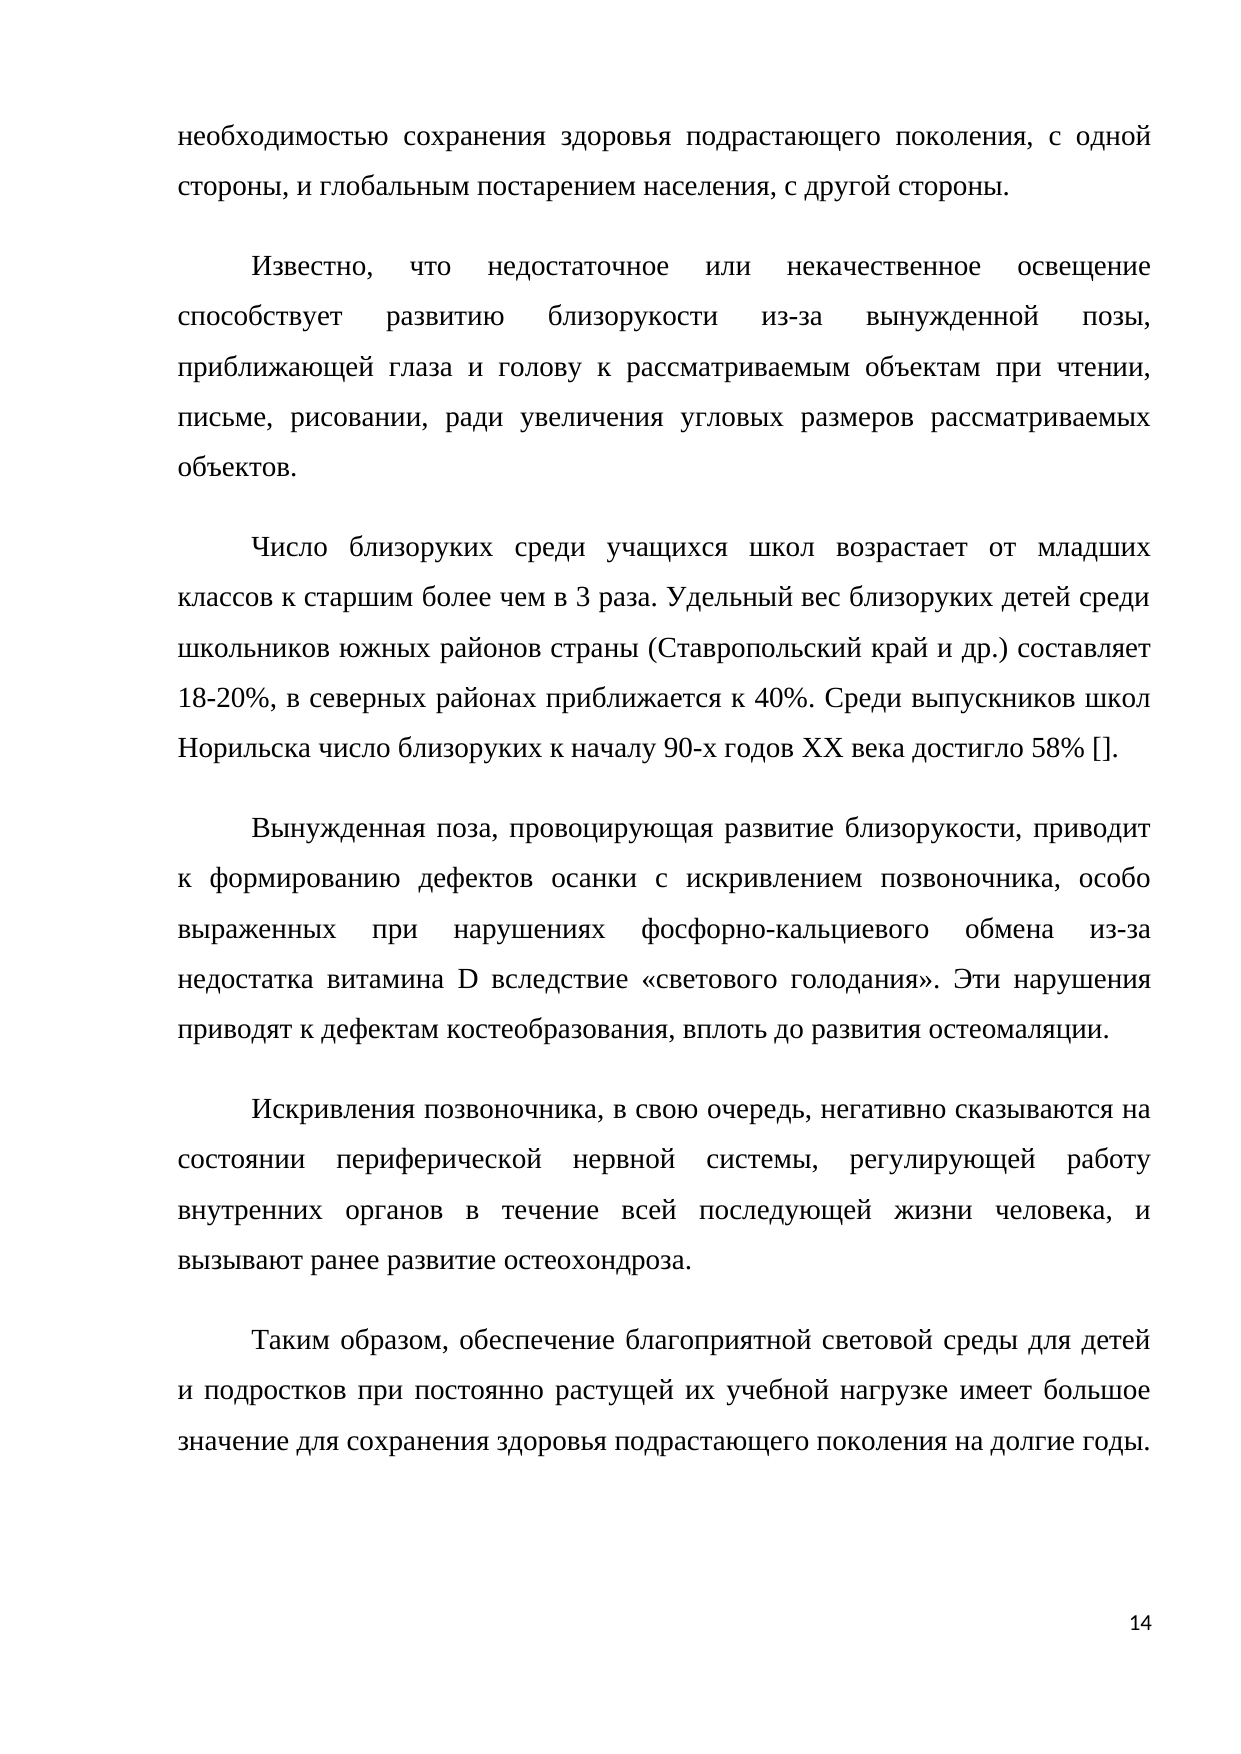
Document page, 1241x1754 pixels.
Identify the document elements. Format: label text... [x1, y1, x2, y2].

text Известно, что недостаточное или некачественное освещение способствует развитию близорукости из-за вынужденной позы, приближающей глаза и голову к рассматриваемым объектам при чтении, письме, рисовании, ради увеличения угловых размеров рассматриваемых объектов. [177, 248, 1152, 483]
text Вынужденная поза, провоцирующая развитие близорукости, приводит к формированию дефектов осанки с искривлением позвоночника, особо выраженных при нарушениях фосфорно-кальциевого обмена из-за недостатка витамина D вследствие «светового голодания». Эти нарушения приводят к дефектам костеобразования, вплоть до развития остеомаляции. [177, 810, 1152, 1045]
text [177, 118, 1152, 202]
text Число близоруких среди учащихся школ возрастает от младших классов к старшим более чем в 3 раза. Удельный вес близоруких детей среди школьников южных районов страны (Ставропольский край и др.) составляет 18-20%, в северных районах приближается к 40%. Среди выпускников школ Норильска число близоруких к началу 90-х годов XX века достигло 58% []. [177, 529, 1152, 764]
text Искривления позвоночника, в свою очередь, негативно сказываются на состоянии периферической нервной системы, регулирующей работу внутренних органов в течение всей последующей жизни человека, и вызывают ранее развитие остеохондроза. [177, 1091, 1152, 1276]
text Таким образом, обеспечение благоприятной световой среды для детей и подростков при постоянно растущей их учебной нагрузке имеет большое значение для сохранения здоровья подрастающего поколения на долгие годы. [177, 1322, 1152, 1456]
